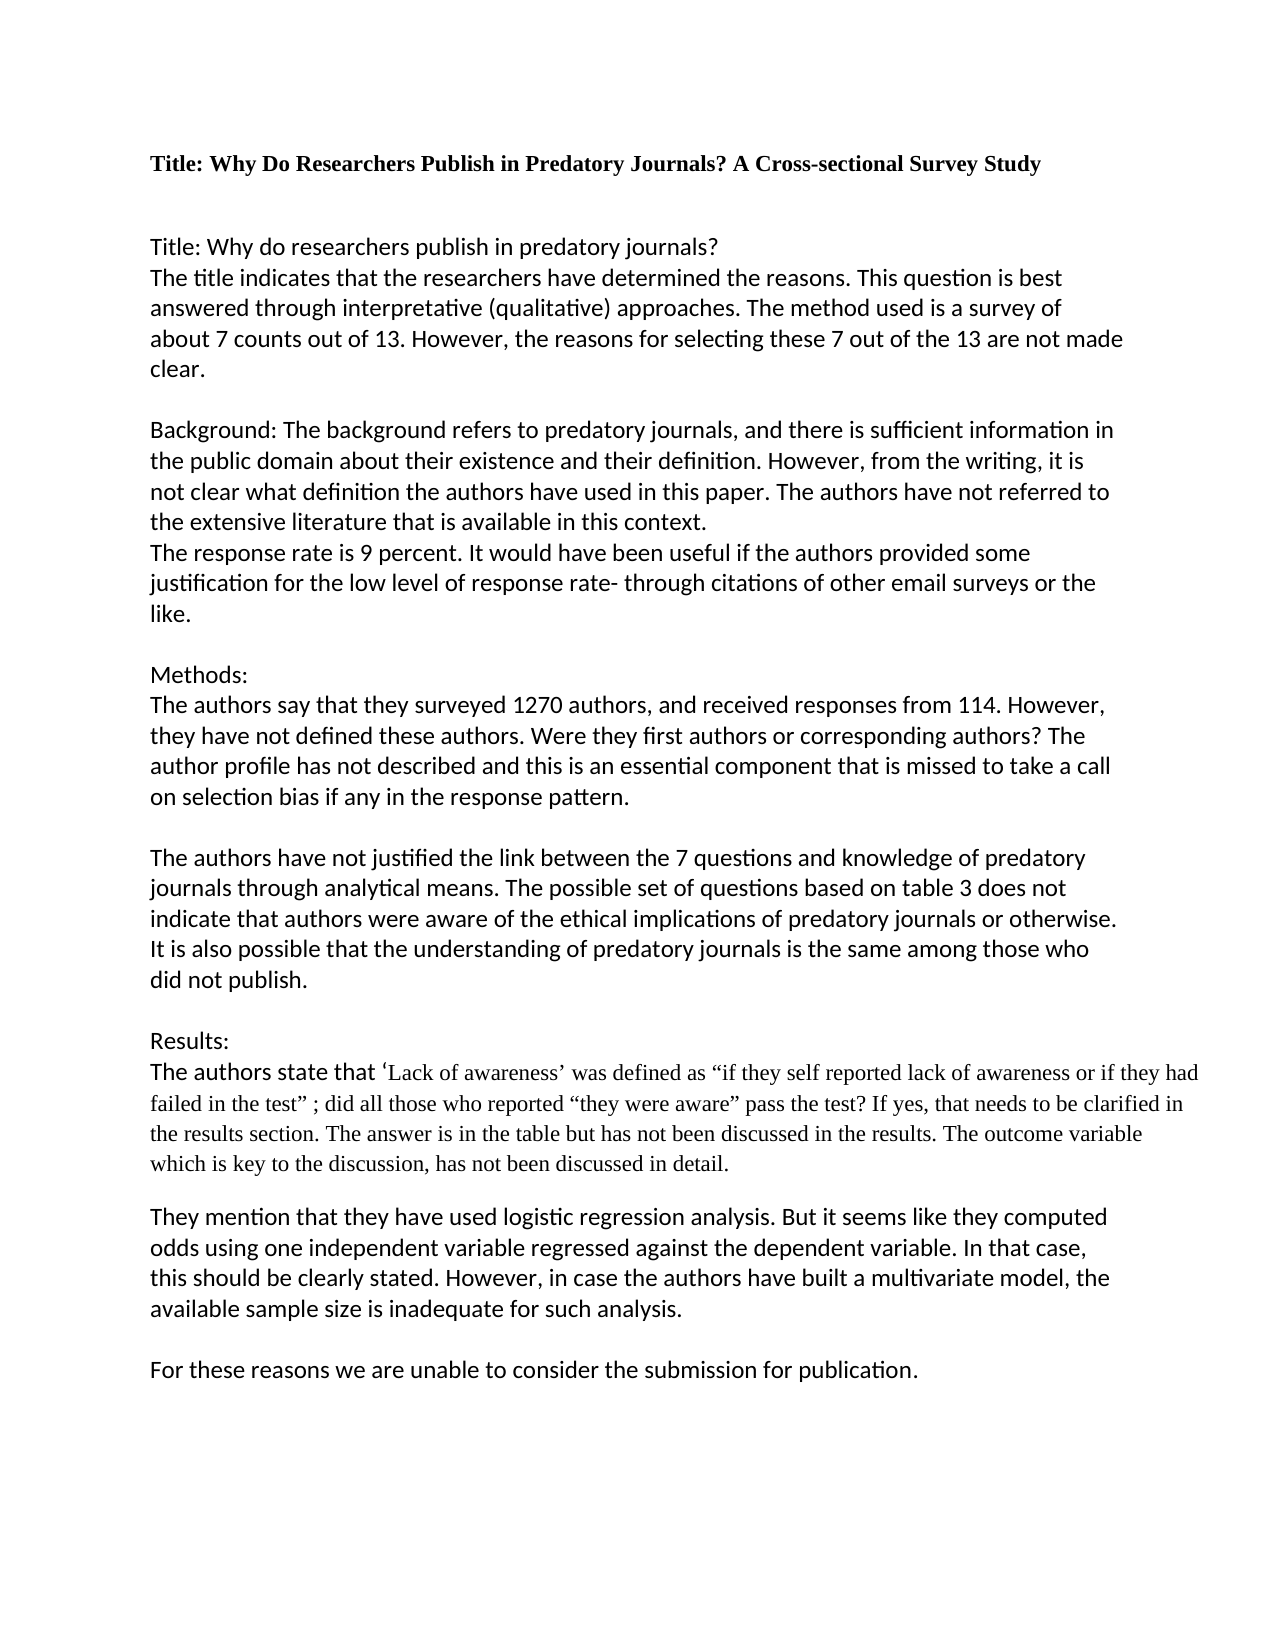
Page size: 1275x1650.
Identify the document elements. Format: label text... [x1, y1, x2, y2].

text Background: The background refers to predatory journals, and there is sufficient information in the public domain about their existence and their definition. However, from the writing, it is not clear what definition the authors have used in this paper. The authors have not referred to the extensive literature that is available in this context. [150, 415, 1125, 537]
text Methods: [150, 659, 1125, 689]
text Title: Why do researchers publish in predatory journals? [150, 232, 1125, 262]
text Results: [150, 1025, 1125, 1056]
text The title indicates that the researchers have determined the reasons. This question is best answered through interpretative (qualitative) approaches. The method used is a survey of about 7 counts out of 13. However, the reasons for selecting these 7 out of the 13 are not made clear. [150, 262, 1125, 384]
text The authors say that they surveyed 1270 authors, and received responses from 114. However, they have not defined these authors. Were they first authors or corresponding authors? The author profile has not described and this is an essential component that is missed to take a call on selection bias if any in the response pattern. [150, 689, 1125, 811]
text For these reasons we are unable to consider the submission for publication. [150, 1354, 1125, 1384]
text Title: Why Do Researchers Publish in Predatory Journals? A Cross-sectional Survey Study [150, 150, 1200, 176]
text The response rate is 9 percent. It would have been useful if the authors provided some justification for the low level of response rate- through citations of other email surveys or the like. [150, 537, 1125, 628]
text They mention that they have used logistic regression analysis. But it seems like they computed odds using one independent variable regressed against the dependent variable. In that case, this should be clearly stated. However, in case the authors have built a multivariate model, the available sample size is inadequate for such analysis. [150, 1201, 1125, 1323]
text The authors have not justified the link between the 7 questions and knowledge of predatory journals through analytical means. The possible set of questions based on table 3 does not indicate that authors were aware of the ethical implications of predatory journals or otherwise. It is also possible that the understanding of predatory journals is the same among those who did not publish. [150, 842, 1125, 994]
text The authors state that ‘Lack of awareness’ was defined as “if they self reported lack of awareness or if they had failed in the test” ; did all those who reported “they were aware” pass the test? If yes, that needs to be clarified in the results section. The answer is in the table but has not been discussed in the results. The outcome variable which is key to the discussion, has not been discussed in detail. [150, 1056, 1200, 1177]
